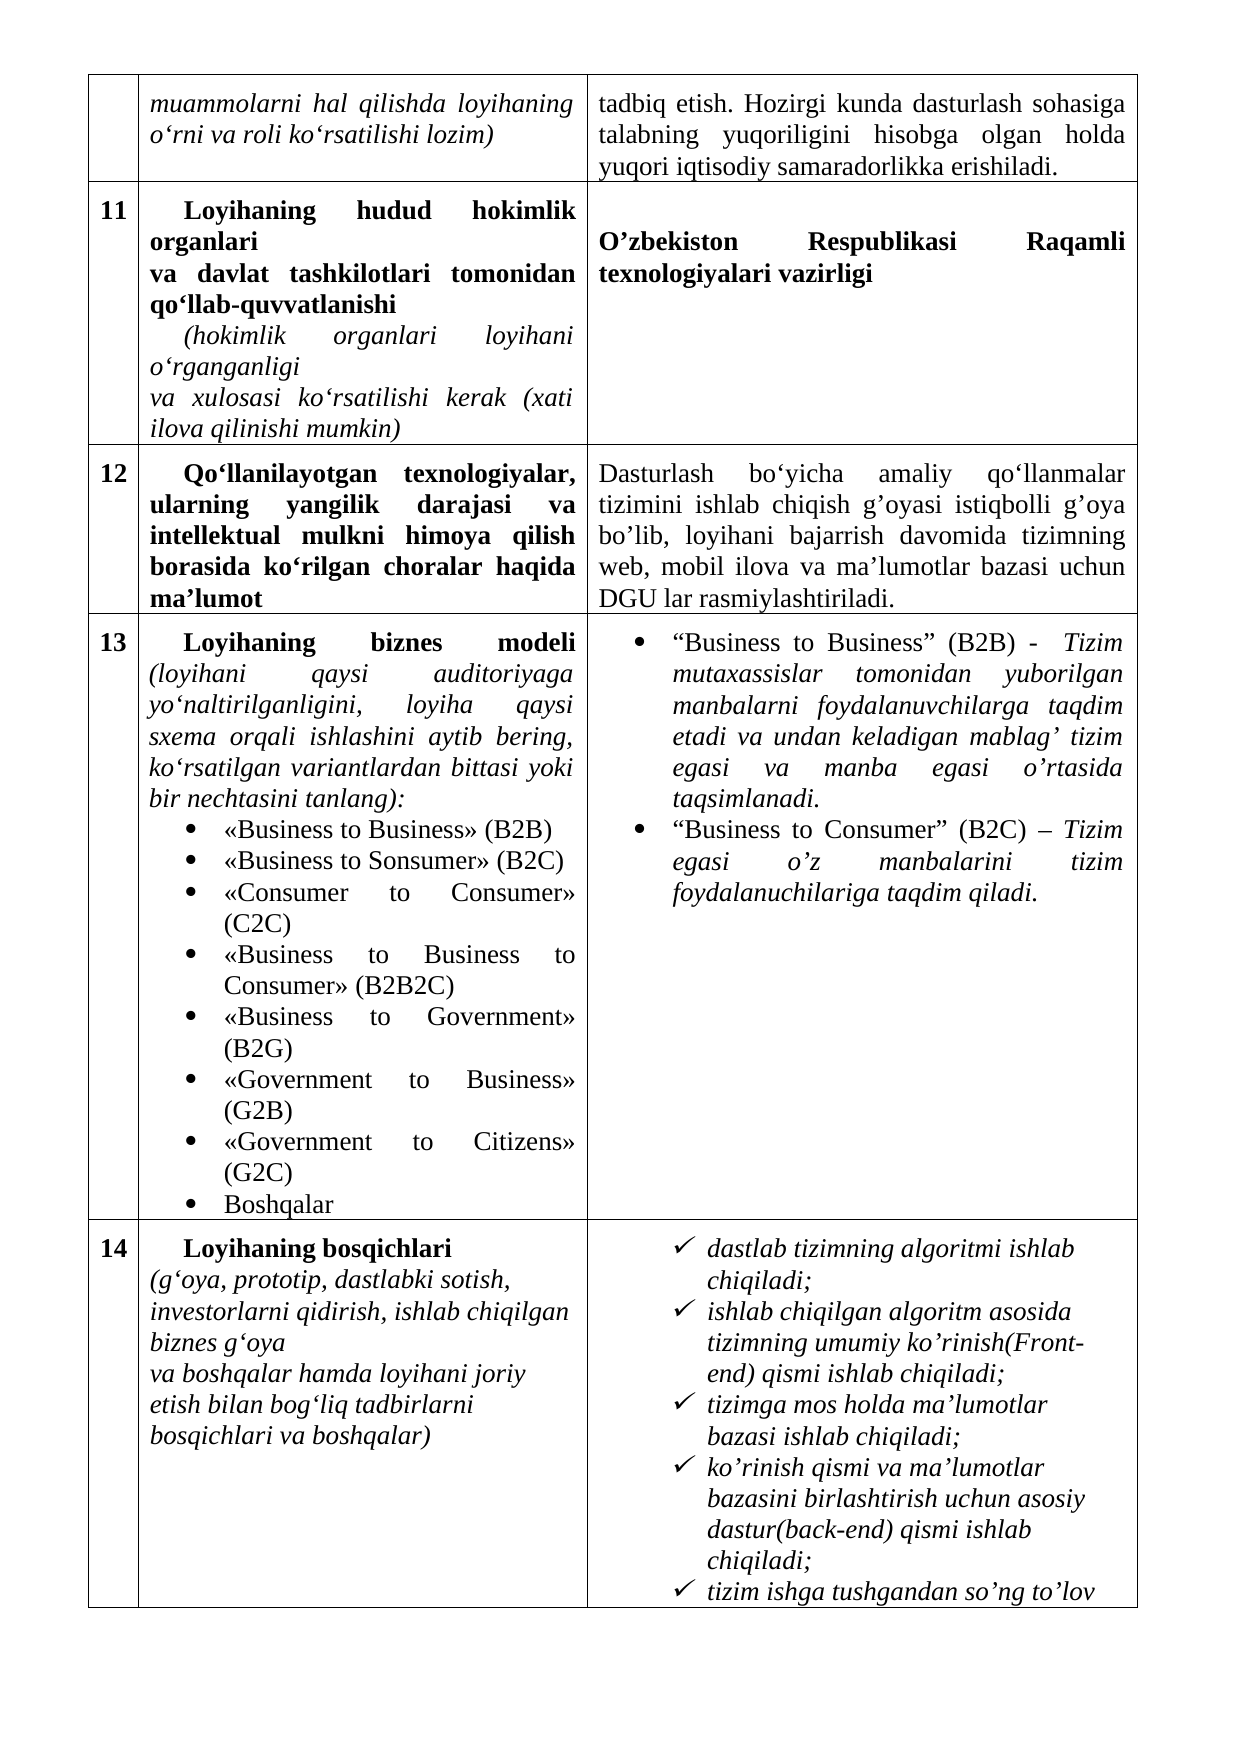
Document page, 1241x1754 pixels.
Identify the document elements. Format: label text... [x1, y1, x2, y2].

table_cell Dasturlash bo‘yicha amaliy qo‘llanmalar tizimini ishlab chiqish g’oyasi istiqbolli g’oya bo’lib, loyihani bajarrish davomida tizimning web, mobil ilova va ma’lumotlar bazasi uchun DGU lar rasmiylashtiriladi. [588, 445, 1137, 613]
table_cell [139, 75, 587, 181]
table_cell Loyihaning hudud hokimlik organlari va davlat tashkilotlari tomonidan qo‘llab-quvvatlanishi (hokimlik organlari loyihani o‘rganganligi va xulosasi ko‘rsatilishi kerak (xati ilova qilinishi mumkin) [139, 182, 587, 443]
table_cell 14 [89, 1220, 138, 1607]
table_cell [588, 1220, 1137, 1607]
table_cell 10 [89, 75, 138, 181]
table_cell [588, 75, 1137, 181]
table_cell Qo‘llanilayotgan texnologiyalar, ularning yangilik darajasi va intellektual mulkni himoya qilish borasida ko‘rilgan choralar haqida ma’lumot [139, 445, 587, 613]
table_cell 12 [89, 445, 138, 613]
table_cell “Business to Business” (B2B) - Tizim mutaxassislar tomonidan yuborilgan manbalarni foydalanuvchilarga taqdim etadi va undan keladigan mablag’ tizim egasi va manba egasi o’rtasida taqsimlanadi. “Business to Сonsumer” (B2C) – Tizim egasi o’z manbalarini tizim foydalanuchilariga taqdim qiladi. [588, 614, 1137, 1219]
table_cell Loyihaning biznes modeli (loyihani qaysi auditoriyaga yo‘naltirilganligini, loyiha qaysi sxema orqali ishlashini aytib bering, ko‘rsatilgan variantlardan bittasi yoki bir nechtasini tanlang): «Business to Business» (B2B) «Business to Sonsumer» (B2C) «Consumer to Consumer» (C2C) «Business to Business to Consumer» (B2B2C) «Business to Government» (B2G) «Government to Business» (G2B) «Government to Citizens» (G2C) Boshqalar [139, 614, 587, 1219]
table_cell 11 [89, 182, 138, 443]
table_cell O’zbekiston Respublikasi Raqamli texnologiyalari vazirligi [588, 182, 1137, 443]
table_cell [139, 1220, 587, 1607]
table_cell 13 [89, 614, 138, 1219]
